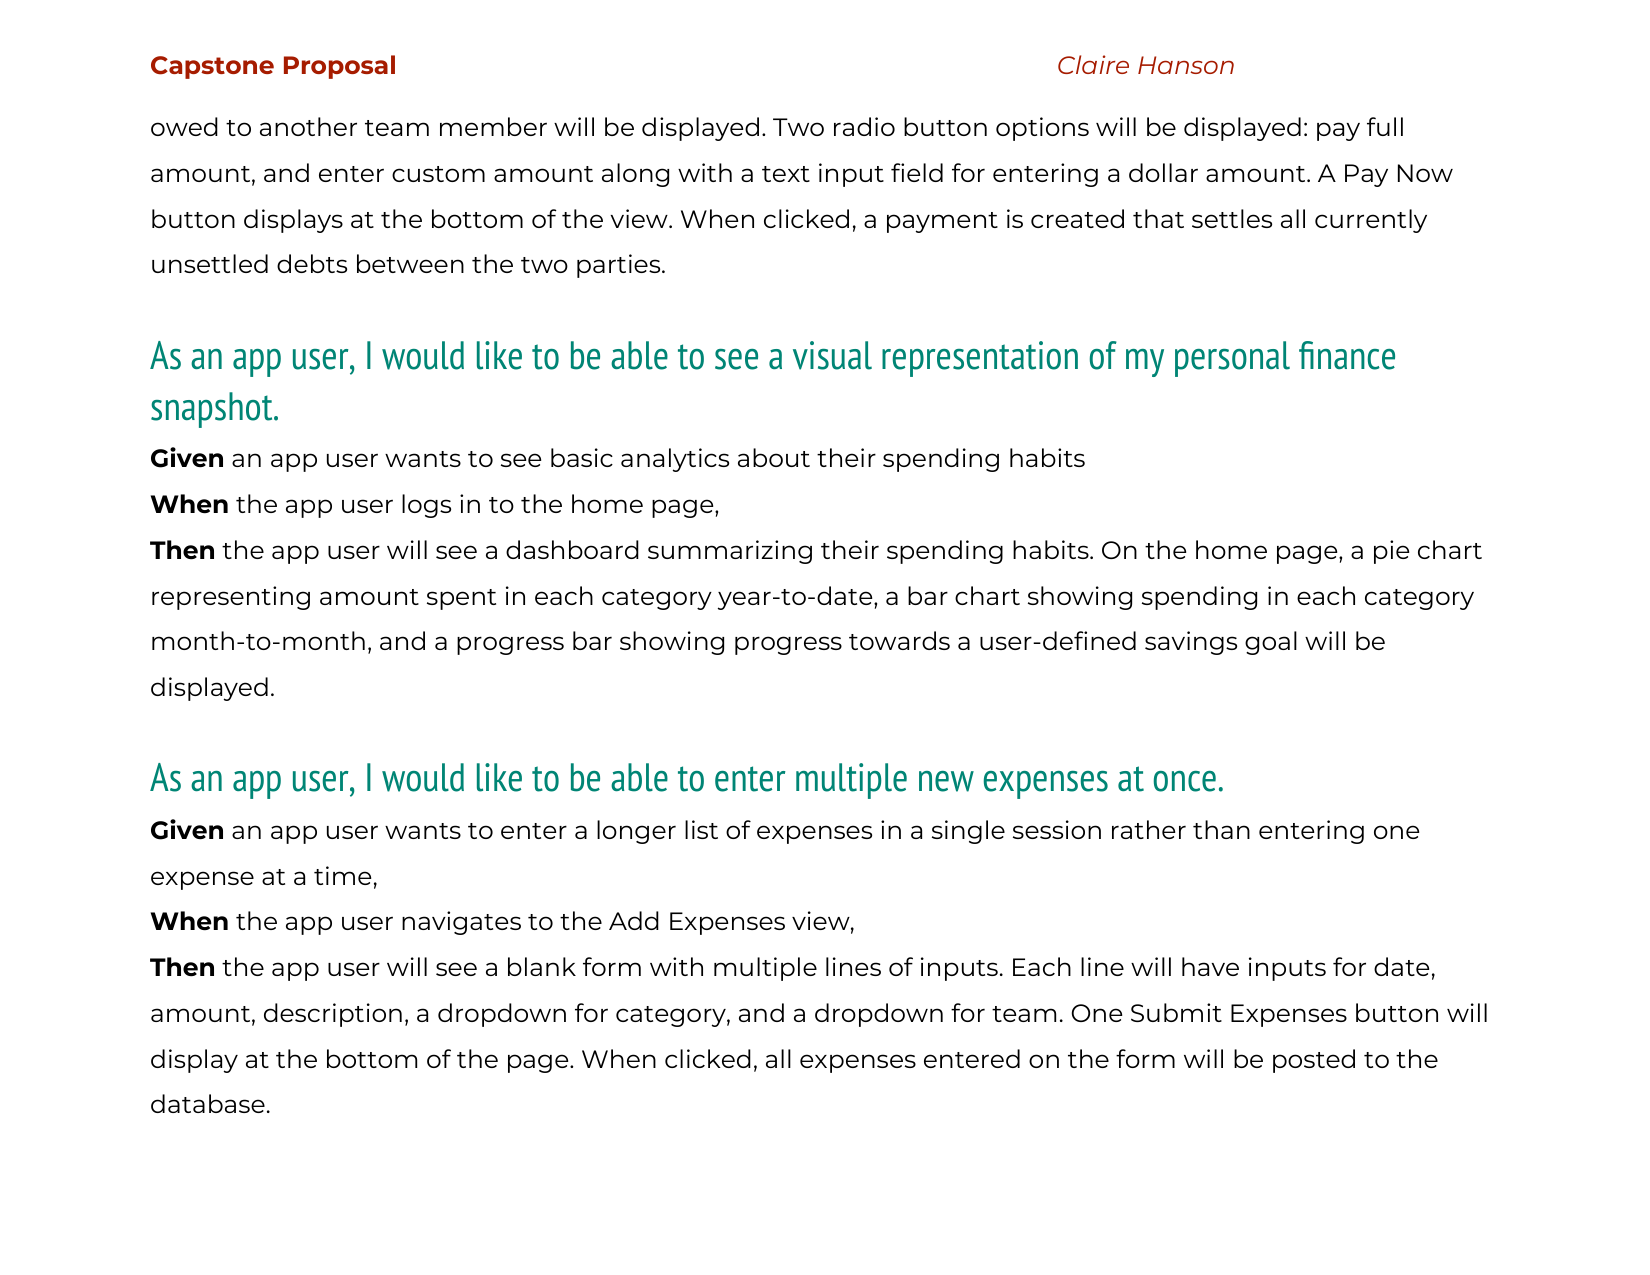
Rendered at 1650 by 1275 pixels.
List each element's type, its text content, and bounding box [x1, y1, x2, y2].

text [150, 112, 1500, 280]
subtitle As an app user, I would like to be able to see a visual representation of my personal finance snapshot. [150, 329, 1500, 431]
text Given an app user wants to see basic analytics about their spending habits When the app user logs in to the home page, Then the app user will see a dashboard summarizing their spending habits. On the home page, a pie chart representing amount spent in each category year-to-date, a bar chart showing spending in each category month-to-month, and a progress bar showing progress towards a user-defined savings goal will be displayed. [150, 444, 1500, 703]
text Given an app user wants to enter a longer list of expenses in a single session rather than entering one expense at a time, When the app user navigates to the Add Expenses view, Then the app user will see a blank form with multiple lines of inputs. Each line will have inputs for date, amount, description, a dropdown for category, and a dropdown for team. One Submit Expenses button will display at the bottom of the page. When clicked, all expenses entered on the form will be posted to the database. [150, 815, 1500, 1120]
subtitle As an app user, I would like to be able to enter multiple new expenses at once. [150, 751, 1500, 803]
